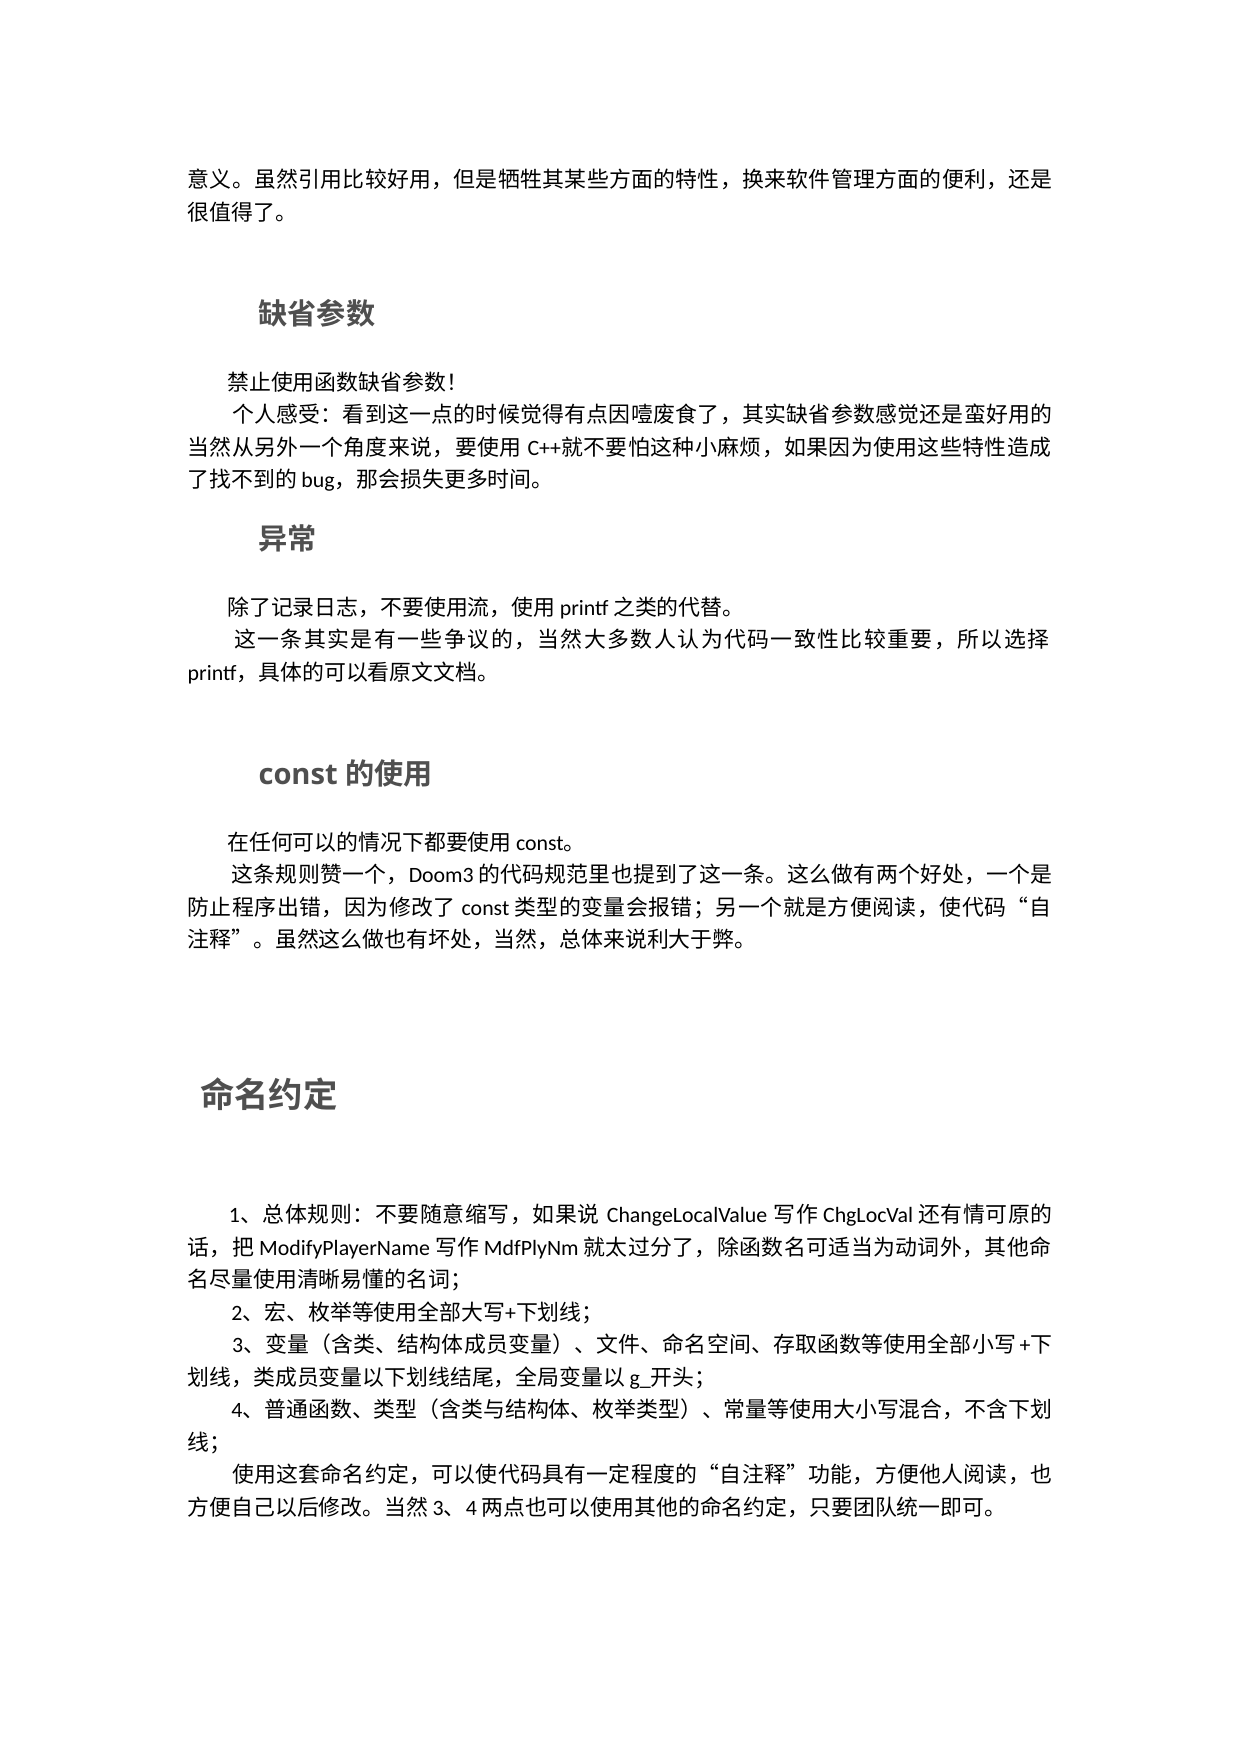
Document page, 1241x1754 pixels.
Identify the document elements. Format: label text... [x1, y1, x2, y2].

text 这条规则赞一个，Doom3的代码规范里也提到了这一条。这么做有两个好处，一个是防止程序出错，因为修改了const类型的变量会报错；另一个就是方便阅读，使代码“自注释”。虽然这么做也有坏处，当然，总体来说利大于弊。 [187, 857, 1053, 954]
text 个人感受：看到这一点的时候觉得有点因噎废食了，其实缺省参数感觉还是蛮好用的。当然从另外一个角度来说，要使用C++就不要怕这种小麻烦，如果因为使用这些特性造成了找不到的bug，那会损失更多时间。 [187, 397, 1053, 494]
text 禁止使用函数缺省参数！ [187, 364, 1053, 397]
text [187, 162, 1053, 227]
text 在任何可以的情况下都要使用const。 [187, 824, 1053, 857]
subtitle 异常 [200, 504, 1053, 569]
text 这一条其实是有一些争议的，当然大多数人认为代码一致性比较重要，所以选择printf，具体的可以看原文文档。 [187, 622, 1053, 687]
subtitle const 的使用 [200, 739, 1053, 804]
text 2、宏、枚举等使用全部大写+下划线； [187, 1294, 1053, 1327]
text 3、变量（含类、结构体成员变量）、文件、命名空间、存取函数等使用全部小写+下划线，类成员变量以下划线结尾，全局变量以g_开头； [187, 1327, 1053, 1392]
text 使用这套命名约定，可以使代码具有一定程度的“自注释”功能，方便他人阅读，也方便自己以后修改。当然3、4两点也可以使用其他的命名约定，只要团队统一即可。 [187, 1457, 1053, 1522]
text 4、普通函数、类型（含类与结构体、枚举类型）、常量等使用大小写混合，不含下划线； [187, 1392, 1053, 1457]
subtitle 命名约定 [200, 1059, 1053, 1124]
text 1、总体规则：不要随意缩写，如果说 ChangeLocalValue 写作ChgLocVal还有情可原的话，把ModifyPlayerName写作MdfPlyNm就太过分了，除函数名可适当为动词外，其他命名尽量使用清晰易懂的名词； [187, 1197, 1053, 1294]
subtitle 缺省参数 [200, 279, 1053, 344]
text 除了记录日志，不要使用流，使用printf之类的代替。 [187, 589, 1053, 622]
